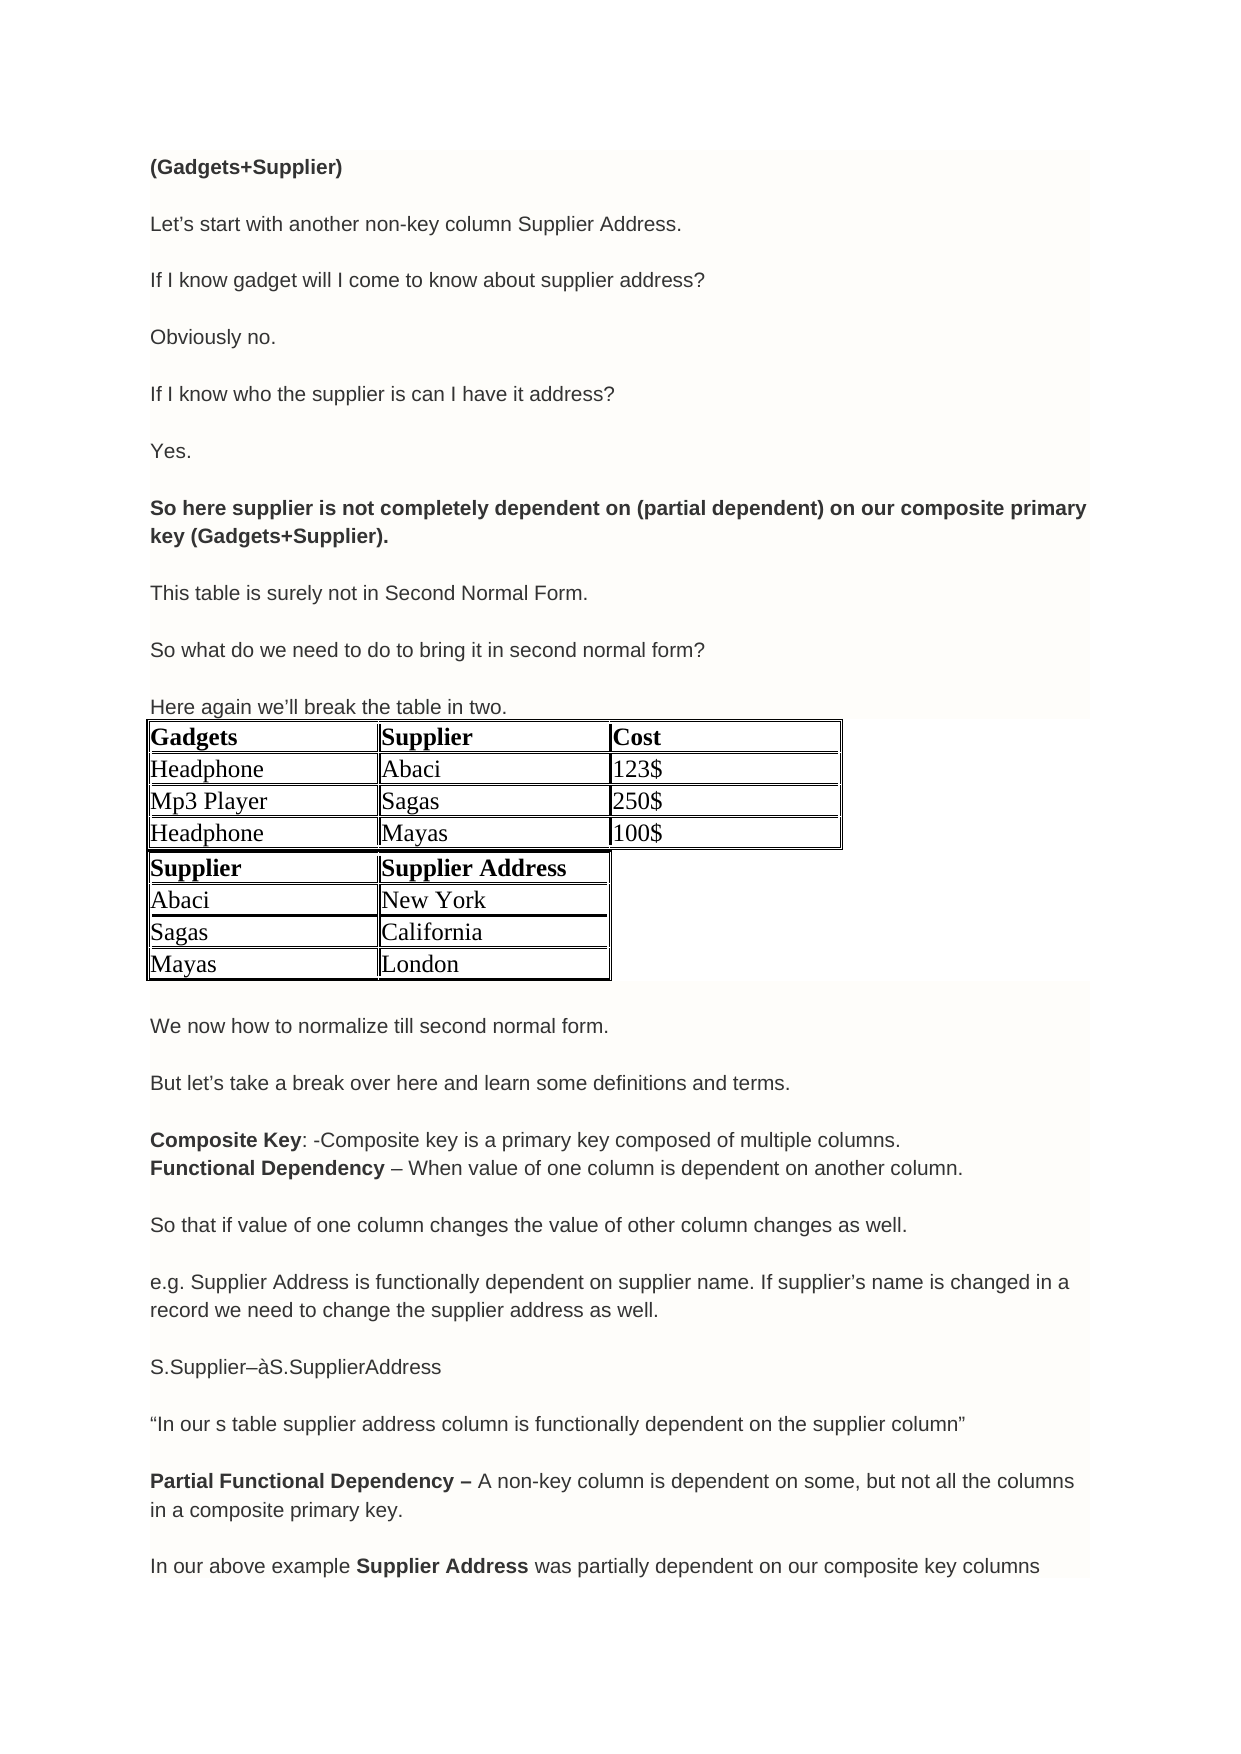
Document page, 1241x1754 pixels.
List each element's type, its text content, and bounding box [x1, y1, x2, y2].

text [150, 981, 1090, 1578]
table_header Supplier Address [379, 853, 609, 882]
table_cell 123$ [610, 751, 841, 783]
table_cell Mayas [148, 946, 379, 978]
table_cell Headphone [148, 751, 379, 783]
table_header Cost [610, 722, 840, 751]
table_cell Headphone [148, 815, 379, 847]
table_cell Abaci [148, 882, 379, 914]
table_cell Abaci [381, 754, 609, 783]
table_header Supplier [150, 852, 379, 882]
table_cell 250$ [610, 783, 841, 815]
table_header Gadgets [148, 720, 379, 751]
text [150, 150, 1090, 719]
table_cell Mayas [379, 818, 610, 847]
table_cell London [379, 946, 610, 978]
table_cell New York [379, 882, 610, 914]
table_cell Sagas [150, 914, 377, 946]
table_cell Sagas [381, 786, 609, 815]
table_header Supplier [379, 720, 610, 751]
table_cell Mp3 Player [148, 783, 379, 815]
table_cell California [381, 914, 609, 946]
table_cell 100$ [610, 815, 841, 847]
